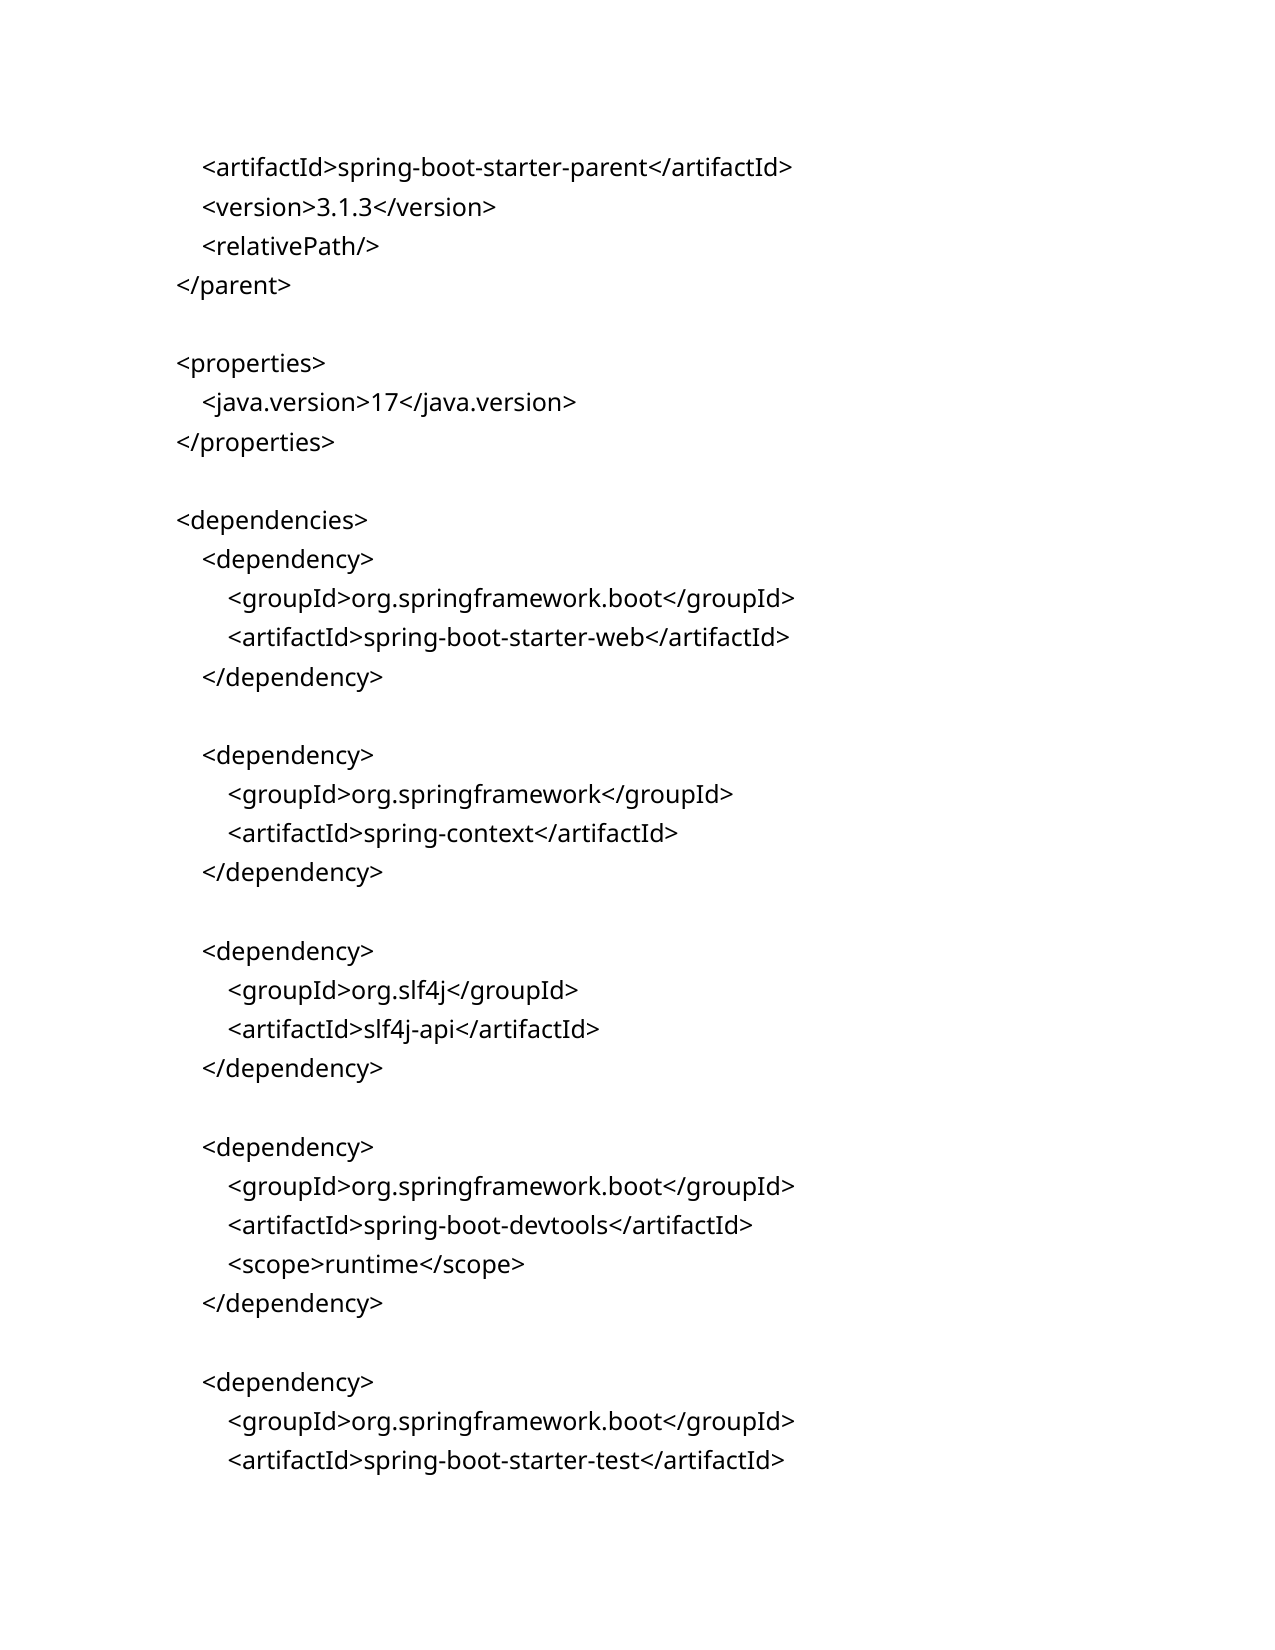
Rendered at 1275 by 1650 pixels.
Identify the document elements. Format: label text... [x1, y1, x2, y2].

text <artifactId>spring-boot-starter-test</artifactId> [150, 1442, 1125, 1477]
text <scope>runtime</scope> [150, 1247, 1125, 1281]
text </properties> [150, 424, 1125, 458]
text <dependency> [150, 737, 1125, 772]
text </parent> [150, 267, 1125, 302]
text <dependency> [150, 1129, 1125, 1163]
text <artifactId>spring-boot-starter-web</artifactId> [150, 620, 1125, 654]
text </dependency> [150, 1051, 1125, 1085]
text <relativePath/> [150, 228, 1125, 262]
text <groupId>org.slf4j</groupId> [150, 972, 1125, 1007]
text <version>3.1.3</version> [150, 189, 1125, 223]
text <artifactId>slf4j-api</artifactId> [150, 1012, 1125, 1046]
text <java.version>17</java.version> [150, 385, 1125, 419]
text </dependency> [150, 659, 1125, 693]
text <artifactId>spring-boot-devtools</artifactId> [150, 1207, 1125, 1242]
text <properties> [150, 346, 1125, 380]
text <dependency> [150, 933, 1125, 967]
text <groupId>org.springframework.boot</groupId> [150, 1168, 1125, 1202]
text <groupId>org.springframework.boot</groupId> [150, 581, 1125, 615]
text </dependency> [150, 1286, 1125, 1320]
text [150, 1403, 1125, 1437]
text <artifactId>spring-context</artifactId> [150, 816, 1125, 850]
text <dependency> [150, 1364, 1125, 1398]
text <artifactId>spring-boot-starter-parent</artifactId> [150, 150, 1125, 184]
text <dependencies> [150, 502, 1125, 537]
text </dependency> [150, 855, 1125, 889]
text <dependency> [150, 542, 1125, 576]
text <groupId>org.springframework</groupId> [150, 777, 1125, 811]
